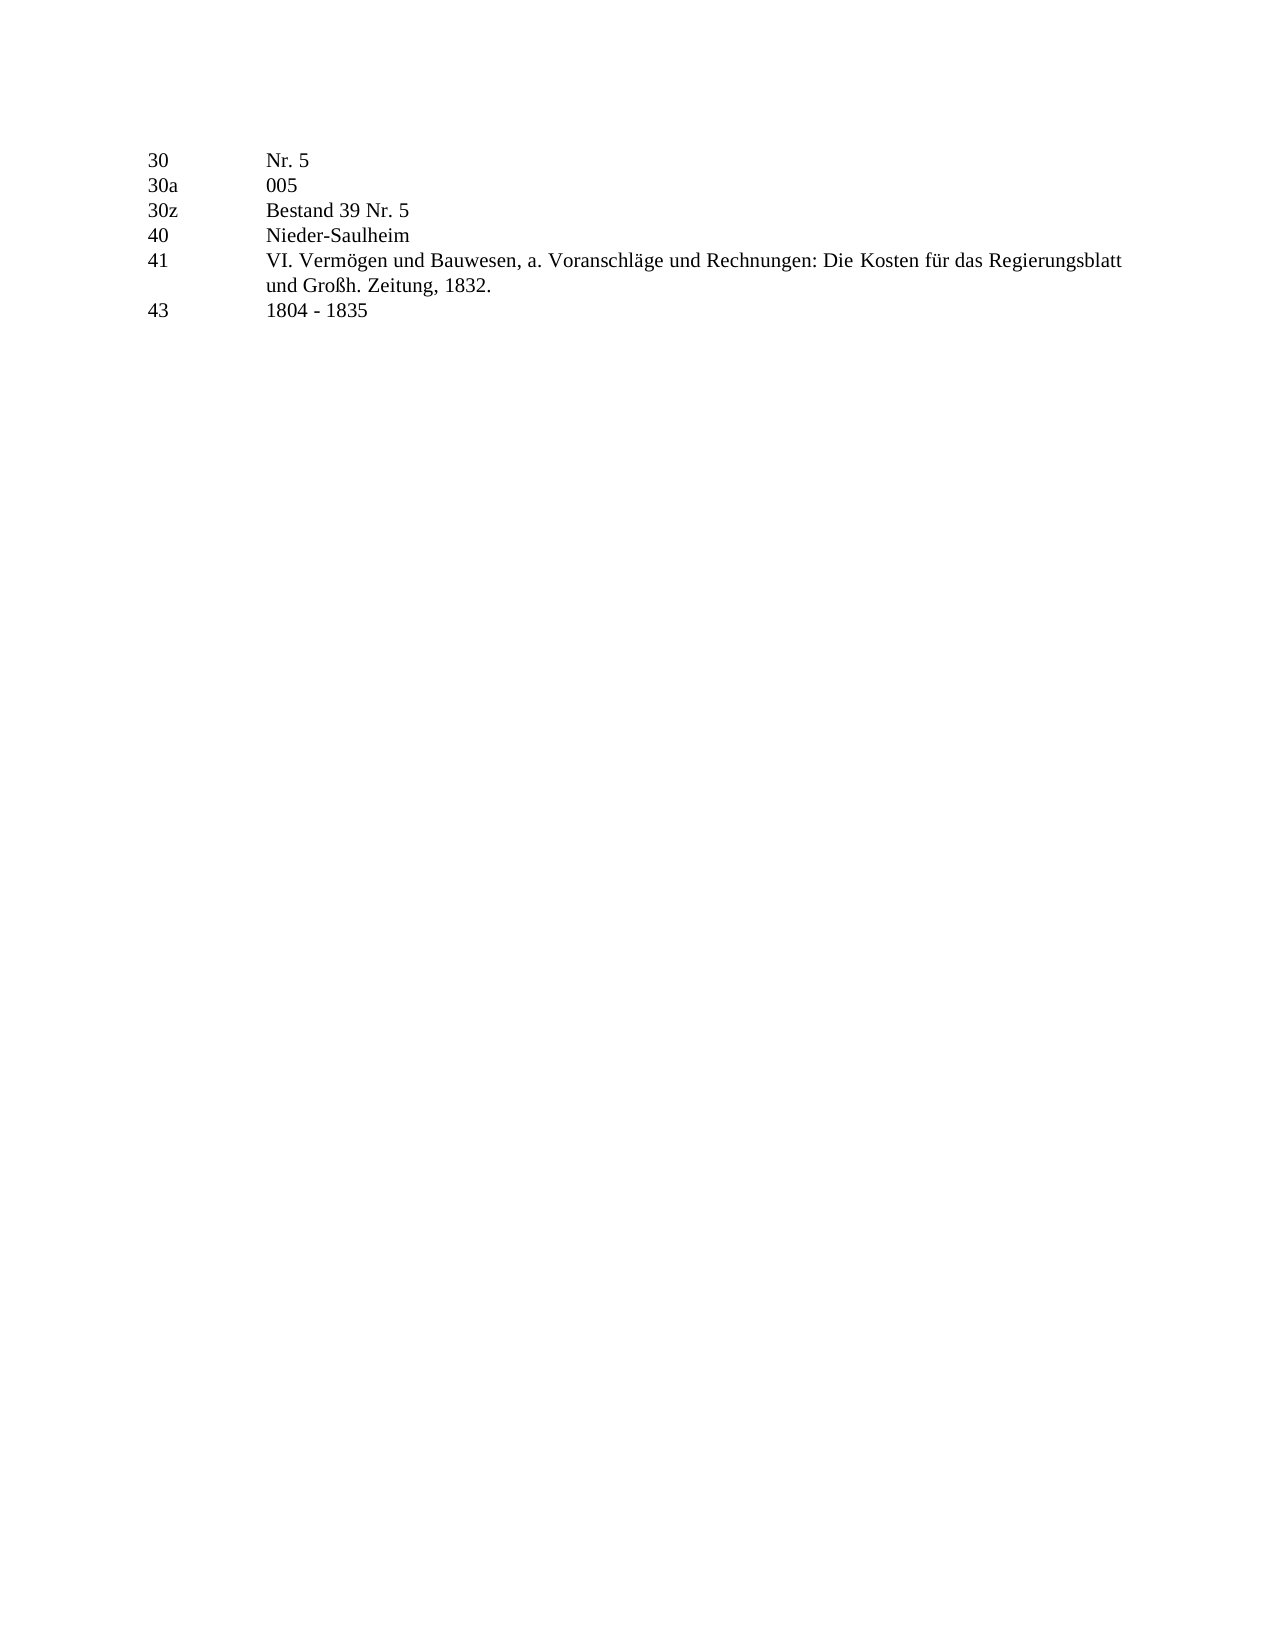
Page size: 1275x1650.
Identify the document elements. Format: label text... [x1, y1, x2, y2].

text 43 1804 - 1835 [148, 298, 1127, 323]
text 41 VI. Vermögen und Bauwesen, a. Voranschläge und Rechnungen: Die s[Kosten für das s[Regierungsblatt]s und Großh. s[Zeitung]s]s, 1832. [148, 248, 1127, 298]
text 40 o[Nieder-Saulheim]o [148, 223, 1127, 248]
text 30a 005 [148, 173, 1127, 198]
text 30 Nr. 5 [148, 148, 1127, 173]
text 30z Bestand 39 Nr. 5 [148, 198, 1127, 223]
